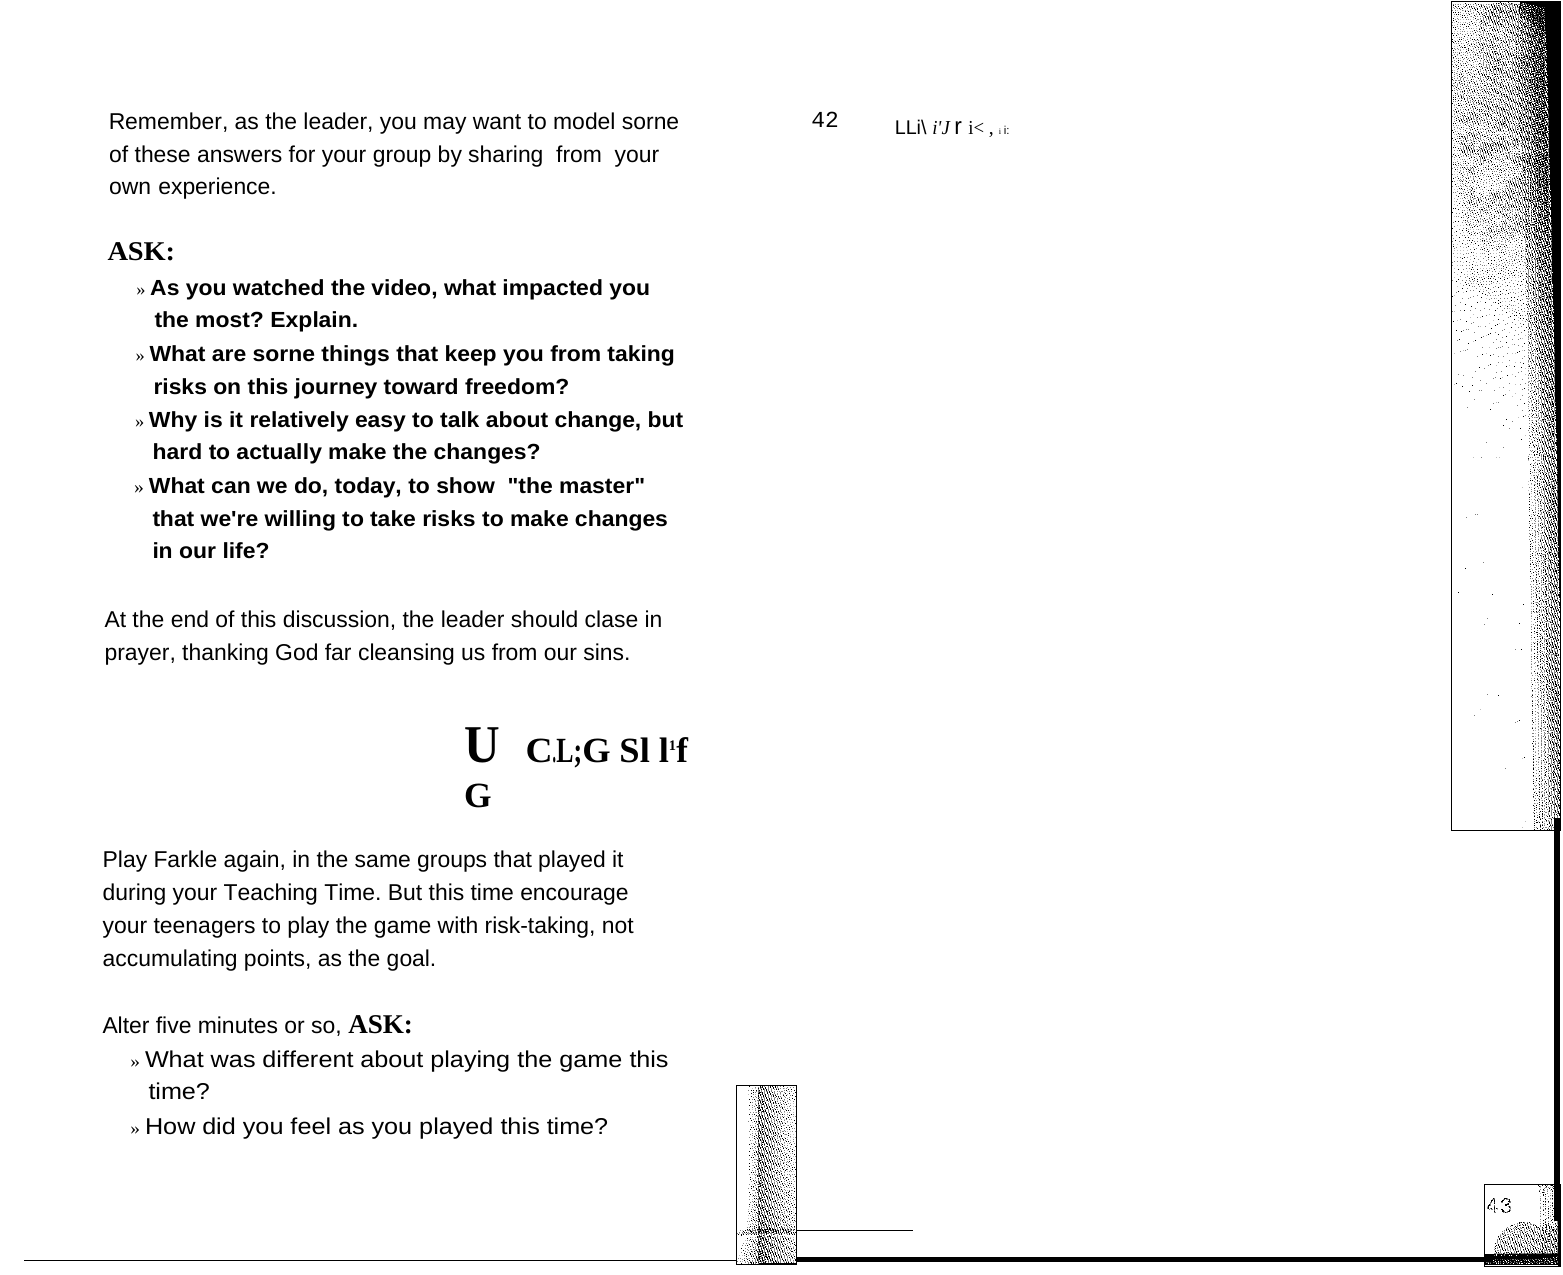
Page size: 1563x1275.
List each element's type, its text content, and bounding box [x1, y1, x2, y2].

text » How did you feel as you played this time? [130, 1113, 716, 1139]
text » What can we do, today, to show "the master" that we're willing to take risks to make changes in our life? [134, 473, 684, 563]
picture [1452, 141, 1560, 830]
text Alter five minutes or so, ASK: [102, 1008, 716, 1039]
text ASK: [107, 235, 716, 267]
picture [1485, 1185, 1560, 1266]
text 42 LLi\ i'J r i< , i i: [811, 108, 1562, 141]
text Remember, as the leader, you may want to model sorne of these answers for your group by sharing from your own experience. [108, 108, 684, 200]
picture [1452, 2, 1560, 108]
text » As you watched the video, what impacted you the most? Explain. [136, 275, 684, 332]
text » What was different about playing the game this time? [130, 1046, 684, 1104]
text » What are sorne things that keep you from taking risks on this journey toward freedom? [135, 341, 684, 399]
text » Why is it relatively easy to talk about change, but hard to actually make the changes? [135, 407, 716, 464]
text U C.L;G Sl l1f G [464, 713, 716, 815]
text Play Farkle again, in the same groups that played it during your Teaching Time. But this time encourage your teenagers to play the game with risk-taking, not accumulating points, as the goal. [102, 846, 671, 972]
picture [737, 1086, 796, 1264]
text At the end of this discussion, the leader should clase in prayer, thanking God far cleansing us from our sins. [104, 606, 684, 665]
